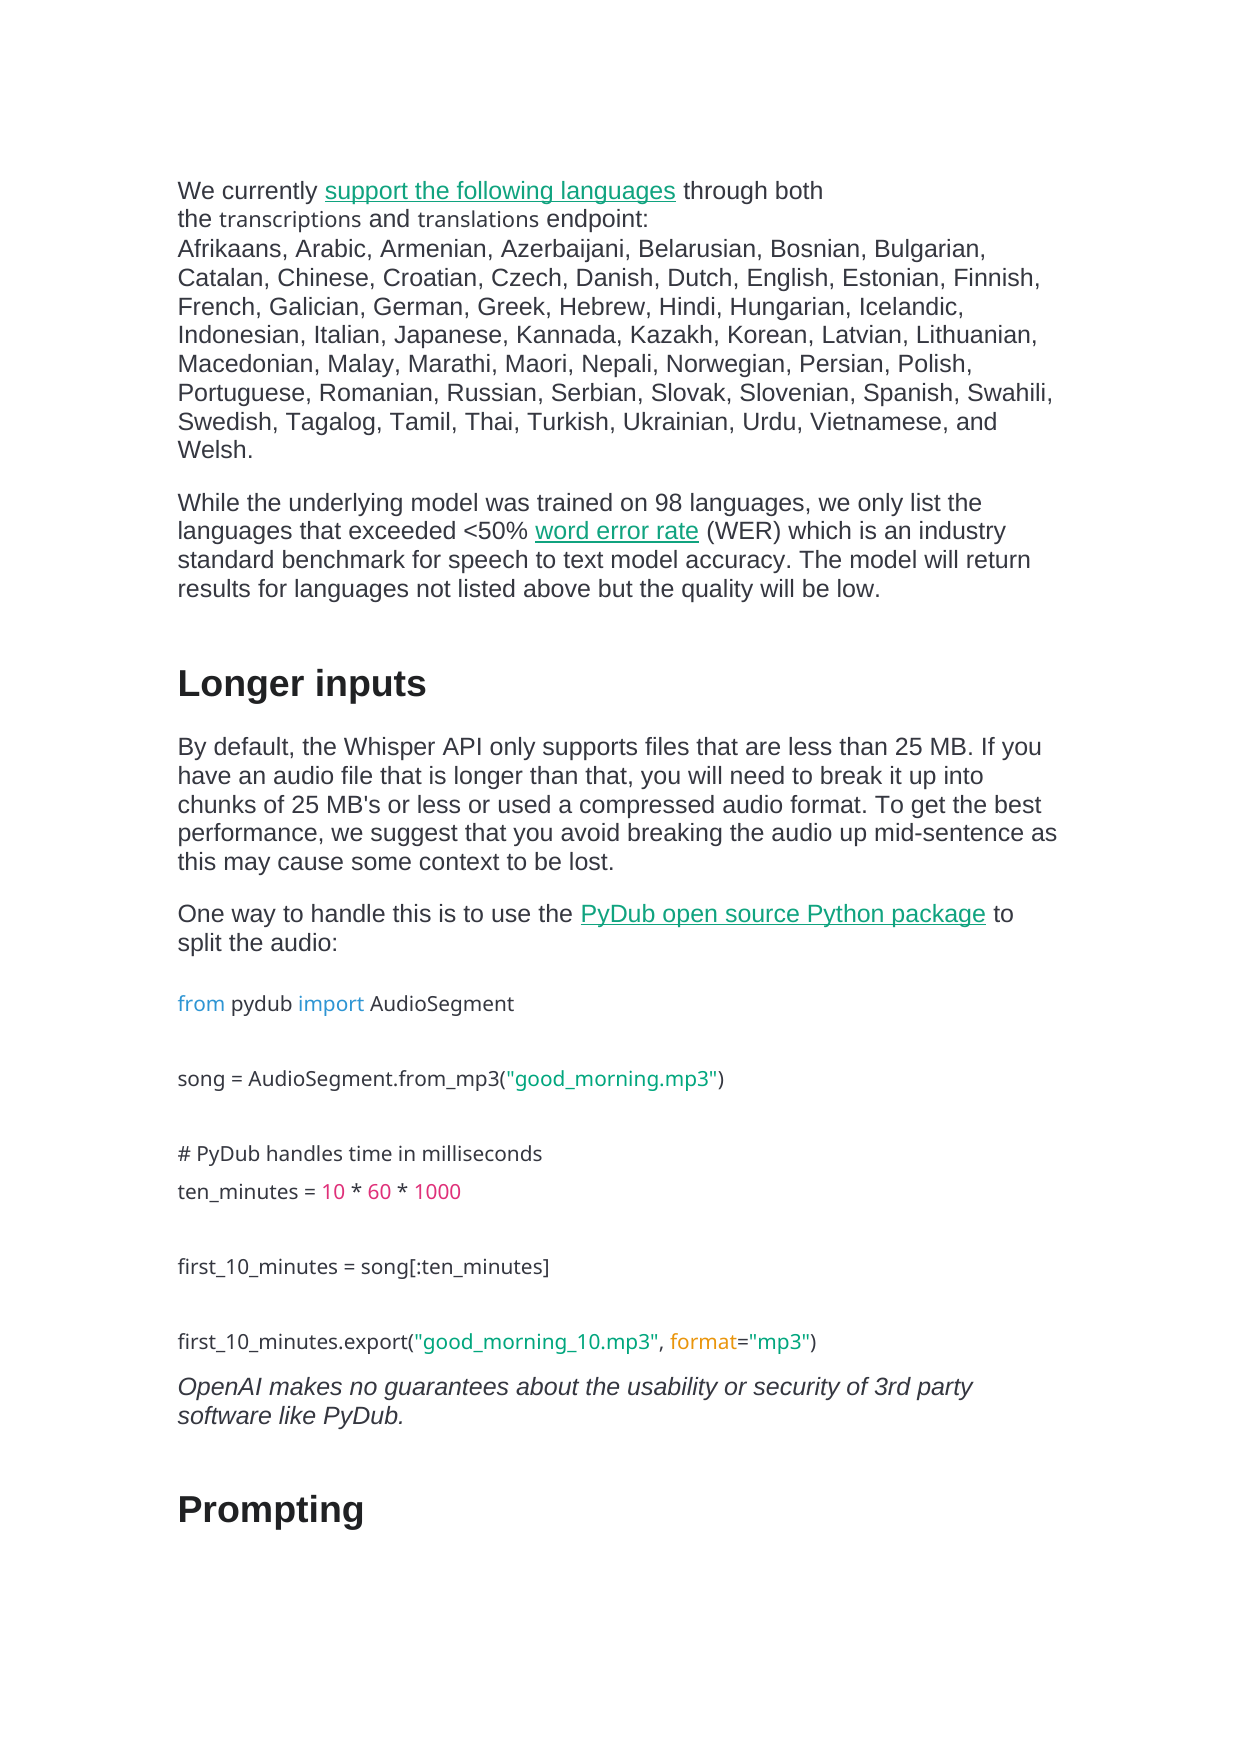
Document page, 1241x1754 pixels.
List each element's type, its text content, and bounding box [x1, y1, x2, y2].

text song = AudioSegment.from_mp3("good_morning.mp3") [177, 1055, 1063, 1093]
text Prompting [177, 1481, 1063, 1531]
text first_10_minutes = song[:ten_minutes] [177, 1243, 1063, 1280]
text By default, the Whisper API only supports files that are less than 25 MB. If you have an audio file that is longer than that, you will need to break it up into chunks of 25 MB's or less or used a compressed audio format. To get the best performance, we suggest that you avoid breaking the audio up mid-sentence as this may cause some context to be lost. [177, 732, 1063, 876]
text ten_minutes = 10 * 60 * 1000 [177, 1168, 1063, 1205]
text We currently support the following languages through both the transcriptions and translations endpoint: [177, 176, 1063, 234]
text While the underlying model was trained on 98 languages, we only list the languages that exceeded <50% word error rate (WER) which is an industry standard benchmark for speech to text model accuracy. The model will return results for languages not listed above but the quality will be low. [177, 488, 1063, 603]
text OpenAI makes no guarantees about the usability or security of 3rd party software like PyDub. [177, 1372, 1063, 1429]
text first_10_minutes.export("good_morning_10.mp3", format="mp3") [177, 1318, 1063, 1355]
text # PyDub handles time in milliseconds [177, 1130, 1063, 1168]
text One way to handle this is to use the PyDub open source Python package to split the audio: [177, 899, 1063, 957]
text Longer inputs [177, 654, 1063, 704]
text Afrikaans, Arabic, Armenian, Azerbaijani, Belarusian, Bosnian, Bulgarian, Catalan, Chinese, Croatian, Czech, Danish, Dutch, English, Estonian, Finnish, French, Galician, German, Greek, Hebrew, Hindi, Hungarian, Icelandic, Indonesian, Italian, Japanese, Kannada, Kazakh, Korean, Latvian, Lithuanian, Macedonian, Malay, Marathi, Maori, Nepali, Norwegian, Persian, Polish, Portuguese, Romanian, Russian, Serbian, Slovak, Slovenian, Spanish, Swahili, Swedish, Tagalog, Tamil, Thai, Turkish, Ukrainian, Urdu, Vietnamese, and Welsh. [177, 234, 1063, 464]
text from pydub import AudioSegment [177, 980, 1063, 1018]
